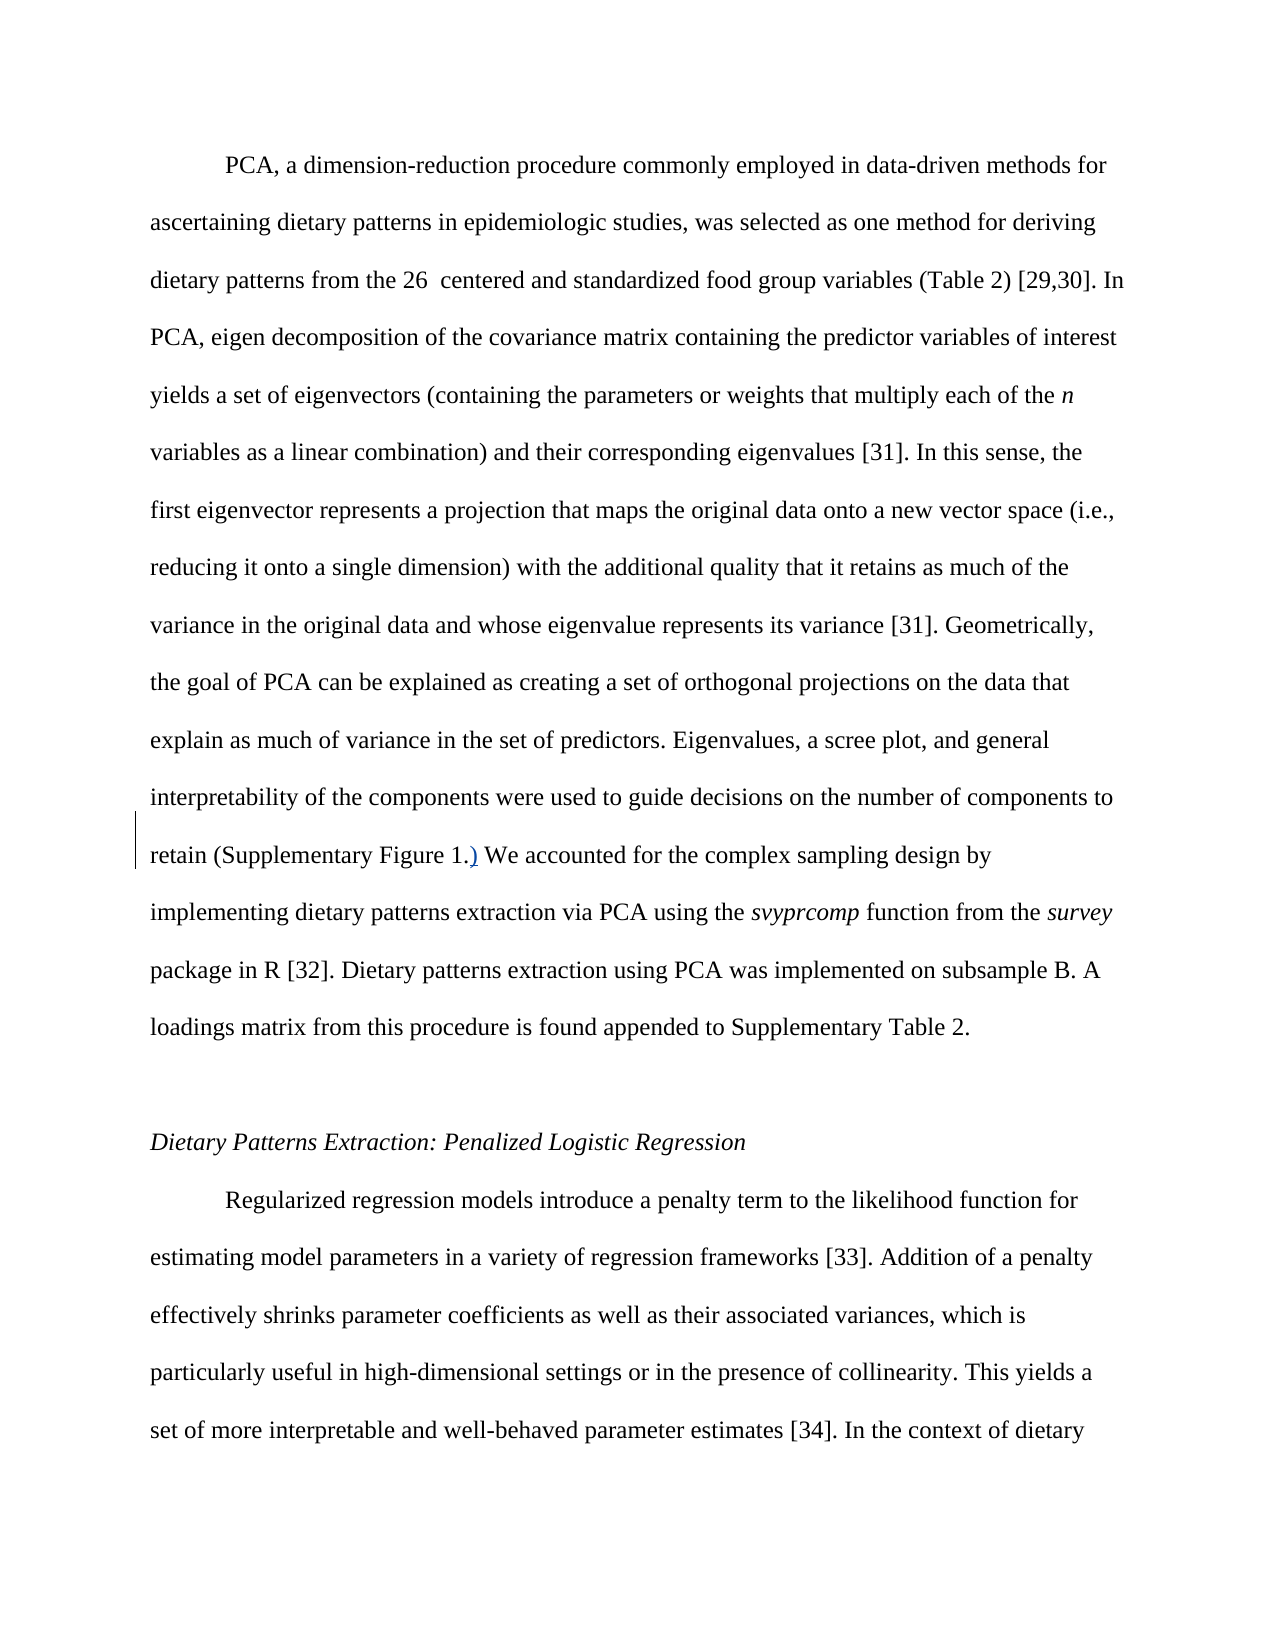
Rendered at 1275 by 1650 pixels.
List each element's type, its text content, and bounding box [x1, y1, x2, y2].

text PCA, a dimension-reduction procedure commonly employed in data-driven methods for ascertaining dietary patterns in epidemiologic studies, was selected as one method for deriving dietary patterns from the 26 centered and standardized food group variables (Table 2) [29,30]. In PCA, eigen decomposition of the covariance matrix containing the predictor variables of interest yields a set of eigenvectors (containing the parameters or weights that multiply each of the n variables as a linear combination) and their corresponding eigenvalues [31]. In this sense, the first eigenvector represents a projection that maps the original data onto a new vector space (i.e., reducing it onto a single dimension) with the additional quality that it retains as much of the variance in the original data and whose eigenvalue represents its variance [31]. Geometrically, the goal of PCA can be explained as creating a set of orthogonal projections on the data that explain as much of variance in the set of predictors. Eigenvalues, a scree plot, and general interpretability of the components were used to guide decisions on the number of components to retain (Supplementary Figure 1. We accounted for the complex sampling design by implementing dietary patterns extraction via PCA using the svyprcomp function from the survey package in R [32]. Dietary patterns extraction using PCA was implemented on subsample B. A loadings matrix from this procedure is found appended to Supplementary Table 2. [150, 150, 1125, 1041]
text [150, 1185, 1125, 1444]
text Dietary Patterns Extraction: Penalized Logistic Regression [150, 1127, 1125, 1156]
